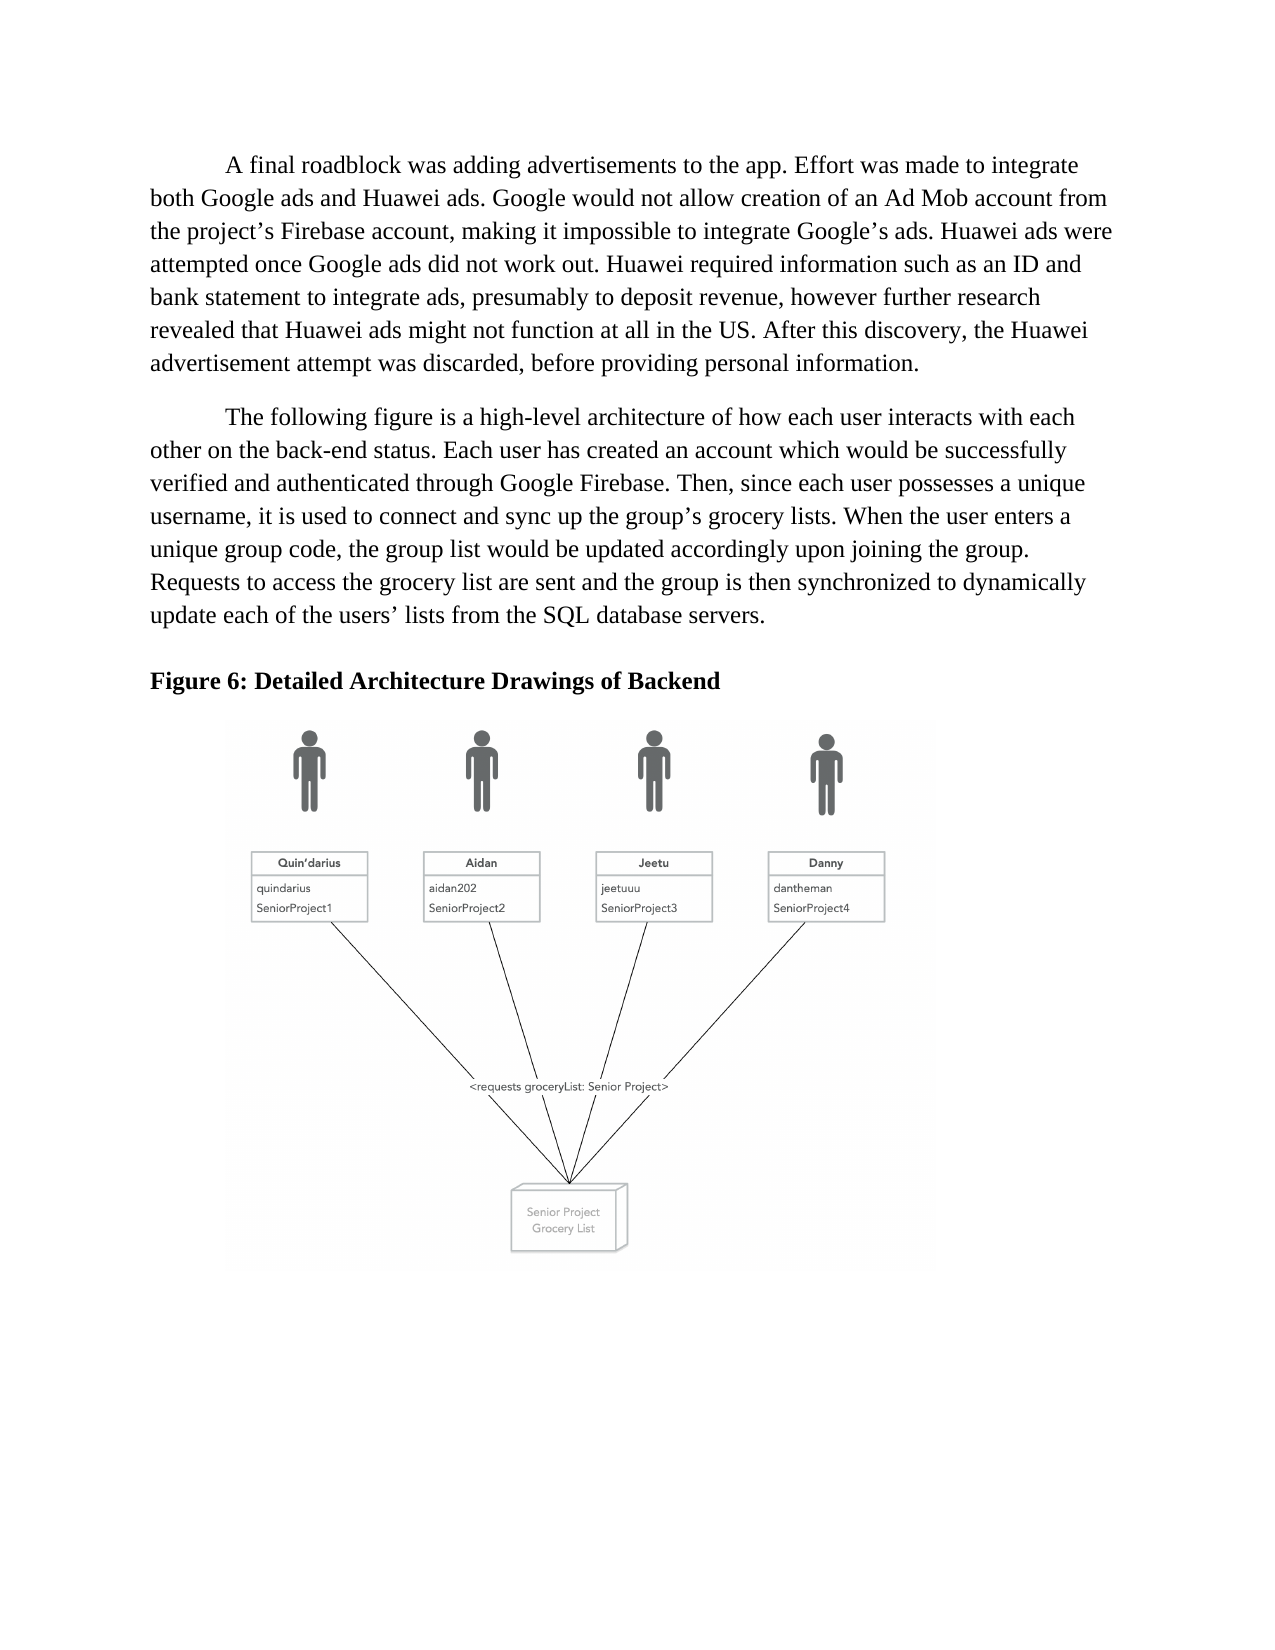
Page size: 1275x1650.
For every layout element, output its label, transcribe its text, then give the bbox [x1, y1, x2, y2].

text A final roadblock was adding advertisements to the app. Effort was made to integrate both Google ads and Huawei ads. Google would not allow creation of an Ad Mob account from the project’s Firebase account, making it impossible to integrate Google’s ads. Huawei ads were attempted once Google ads did not work out. Huawei required information such as an ID and bank statement to integrate ads, presumably to deposit revenue, however further research revealed that Huawei ads might not function at all in the US. After this discovery, the Huawei advertisement attempt was discarded, before providing personal information. [150, 150, 1125, 377]
picture [225, 720, 936, 1271]
text The following figure is a high-level architecture of how each user interacts with each other on the back-end status. Each user has created an account which would be successfully verified and authenticated through Google Firebase. Then, since each user possesses a unique username, it is used to connect and sync up the group’s grocery lists. When the user enters a unique group code, the group list would be updated accordingly upon joining the group. Requests to access the grocery list are sent and the group is then synchronized to dynamically update each of the users’ lists from the SQL database servers. Figure 6: Detailed Architecture Drawings of Backend [150, 402, 1125, 695]
